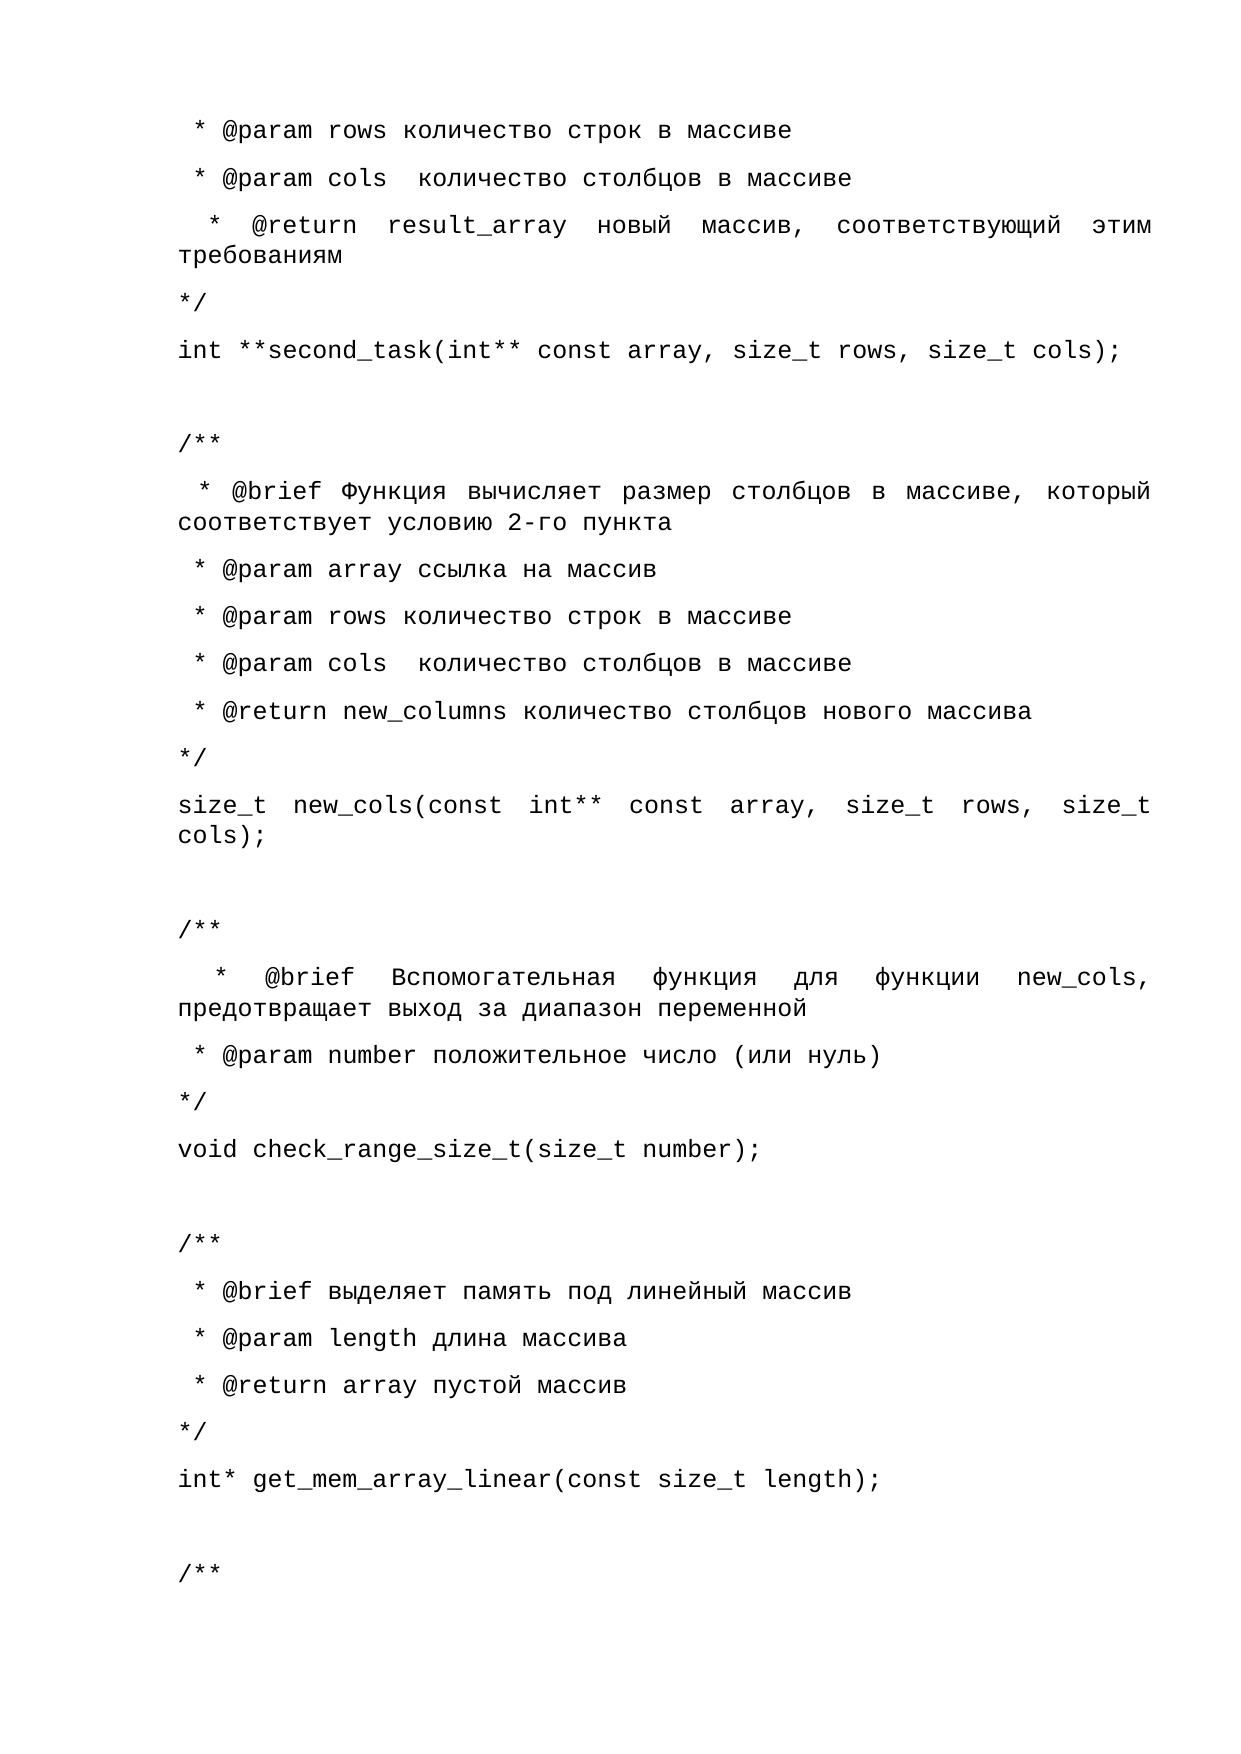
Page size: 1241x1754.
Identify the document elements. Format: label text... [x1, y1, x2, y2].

text int **second_task(int** const array, size_t rows, size_t cols); [177, 337, 1152, 366]
text */ [177, 1420, 1152, 1448]
text */ [177, 745, 1152, 774]
text * @param rows количество строк в массиве [177, 118, 1152, 146]
text /** [177, 1231, 1152, 1259]
text */ [177, 1089, 1152, 1118]
text /** [177, 1561, 1152, 1590]
text */ [177, 290, 1152, 318]
text * @param cols количество столбцов в массиве [177, 165, 1152, 194]
text * @param array ссылка на массив [177, 557, 1152, 585]
text void check_range_size_t(size_t number); [177, 1137, 1152, 1165]
text * @brief Функция вычисляет размер столбцов в массиве, который соответствует условию 2-го пункта [177, 479, 1152, 538]
text * @brief выделяет память под линейный массив [177, 1278, 1152, 1307]
text * @return new_columns количество столбцов нового массива [177, 698, 1152, 727]
text * @param cols количество столбцов в массиве [177, 651, 1152, 679]
text * @brief Вспомогательная функция для функции new_cols, предотвращает выход за диапазон переменной [177, 965, 1152, 1023]
text * @return result_array новый массив, соответствующий этим требованиям [177, 212, 1152, 271]
text int* get_mem_array_linear(const size_t length); [177, 1467, 1152, 1495]
text * @param number положительное число (или нуль) [177, 1042, 1152, 1071]
text * @return array пустой массив [177, 1373, 1152, 1401]
text * @param rows количество строк в массиве [177, 604, 1152, 632]
text * @param length длина массива [177, 1326, 1152, 1354]
text /** [177, 432, 1152, 460]
text /** [177, 917, 1152, 946]
text size_t new_cols(const int** const array, size_t rows, size_t cols); [177, 793, 1152, 851]
